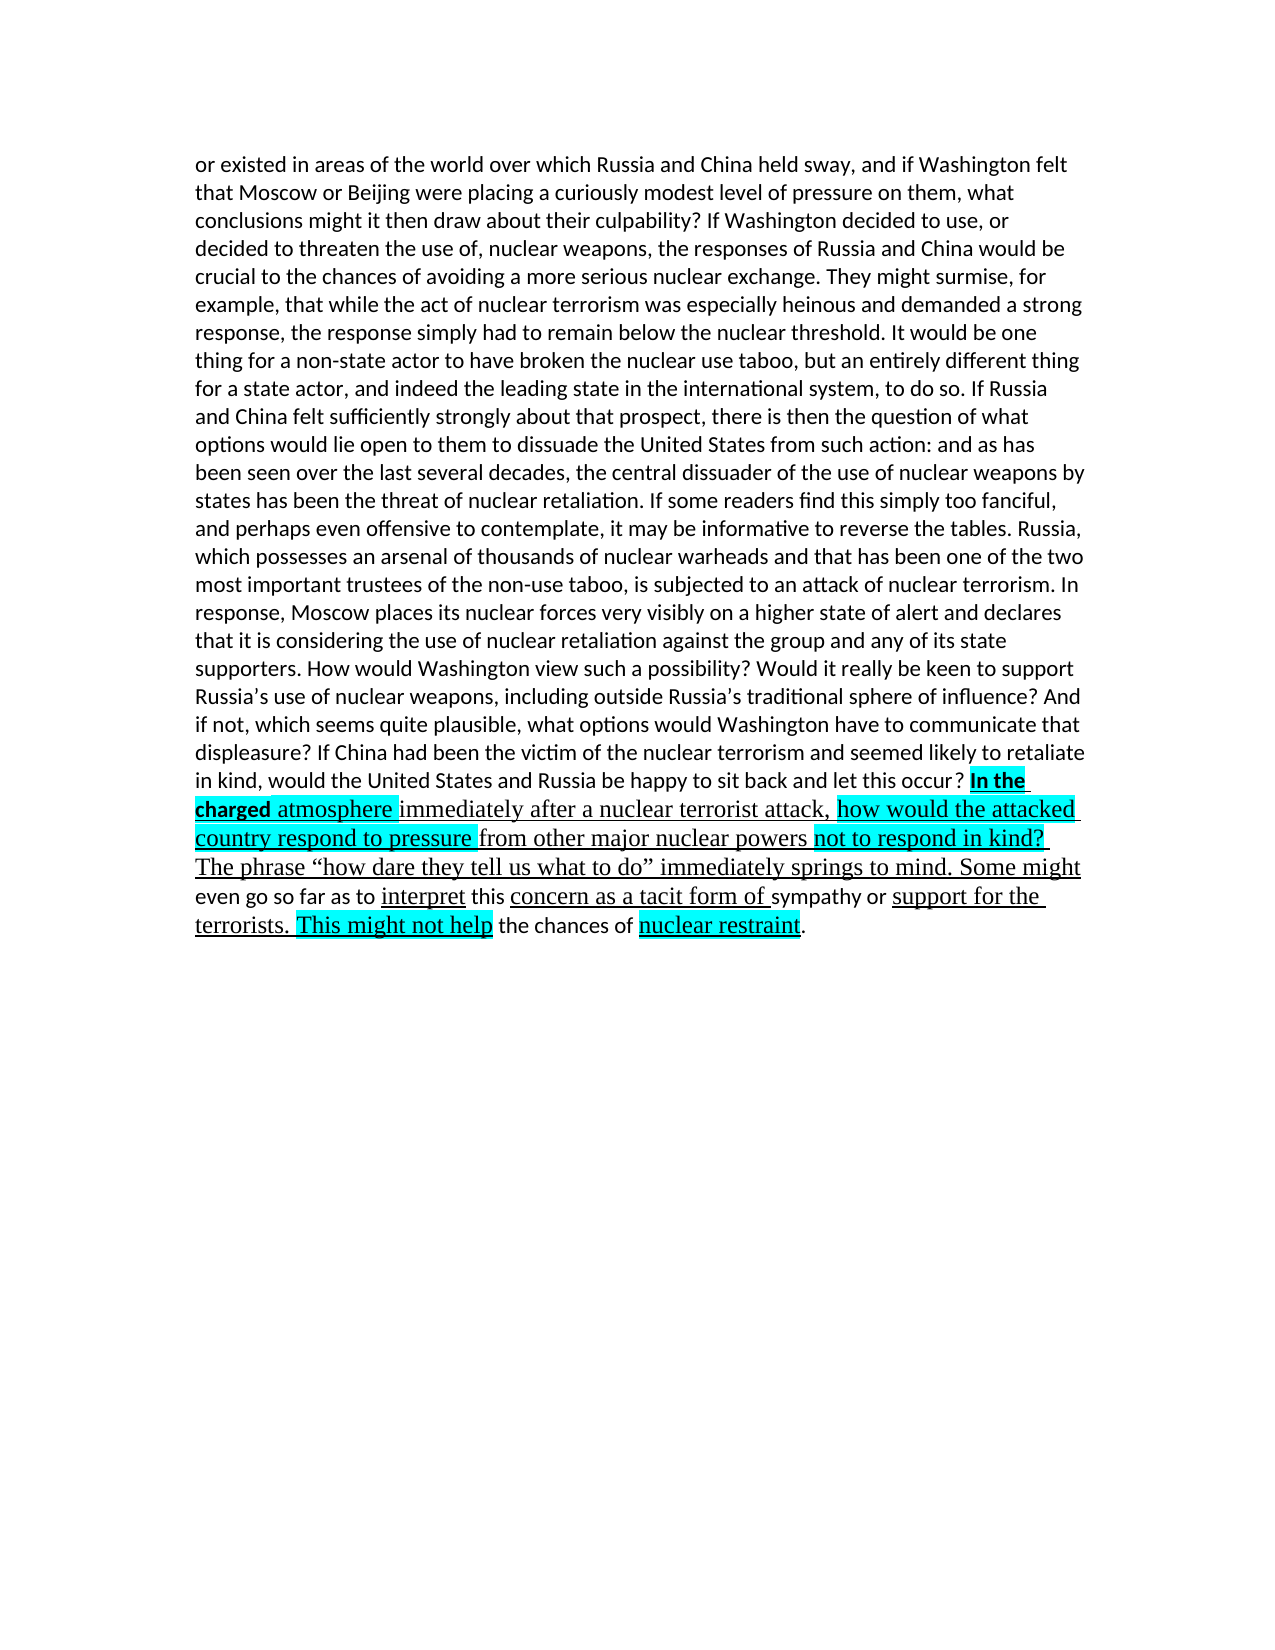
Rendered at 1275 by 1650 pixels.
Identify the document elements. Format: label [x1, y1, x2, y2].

text [195, 150, 1087, 939]
